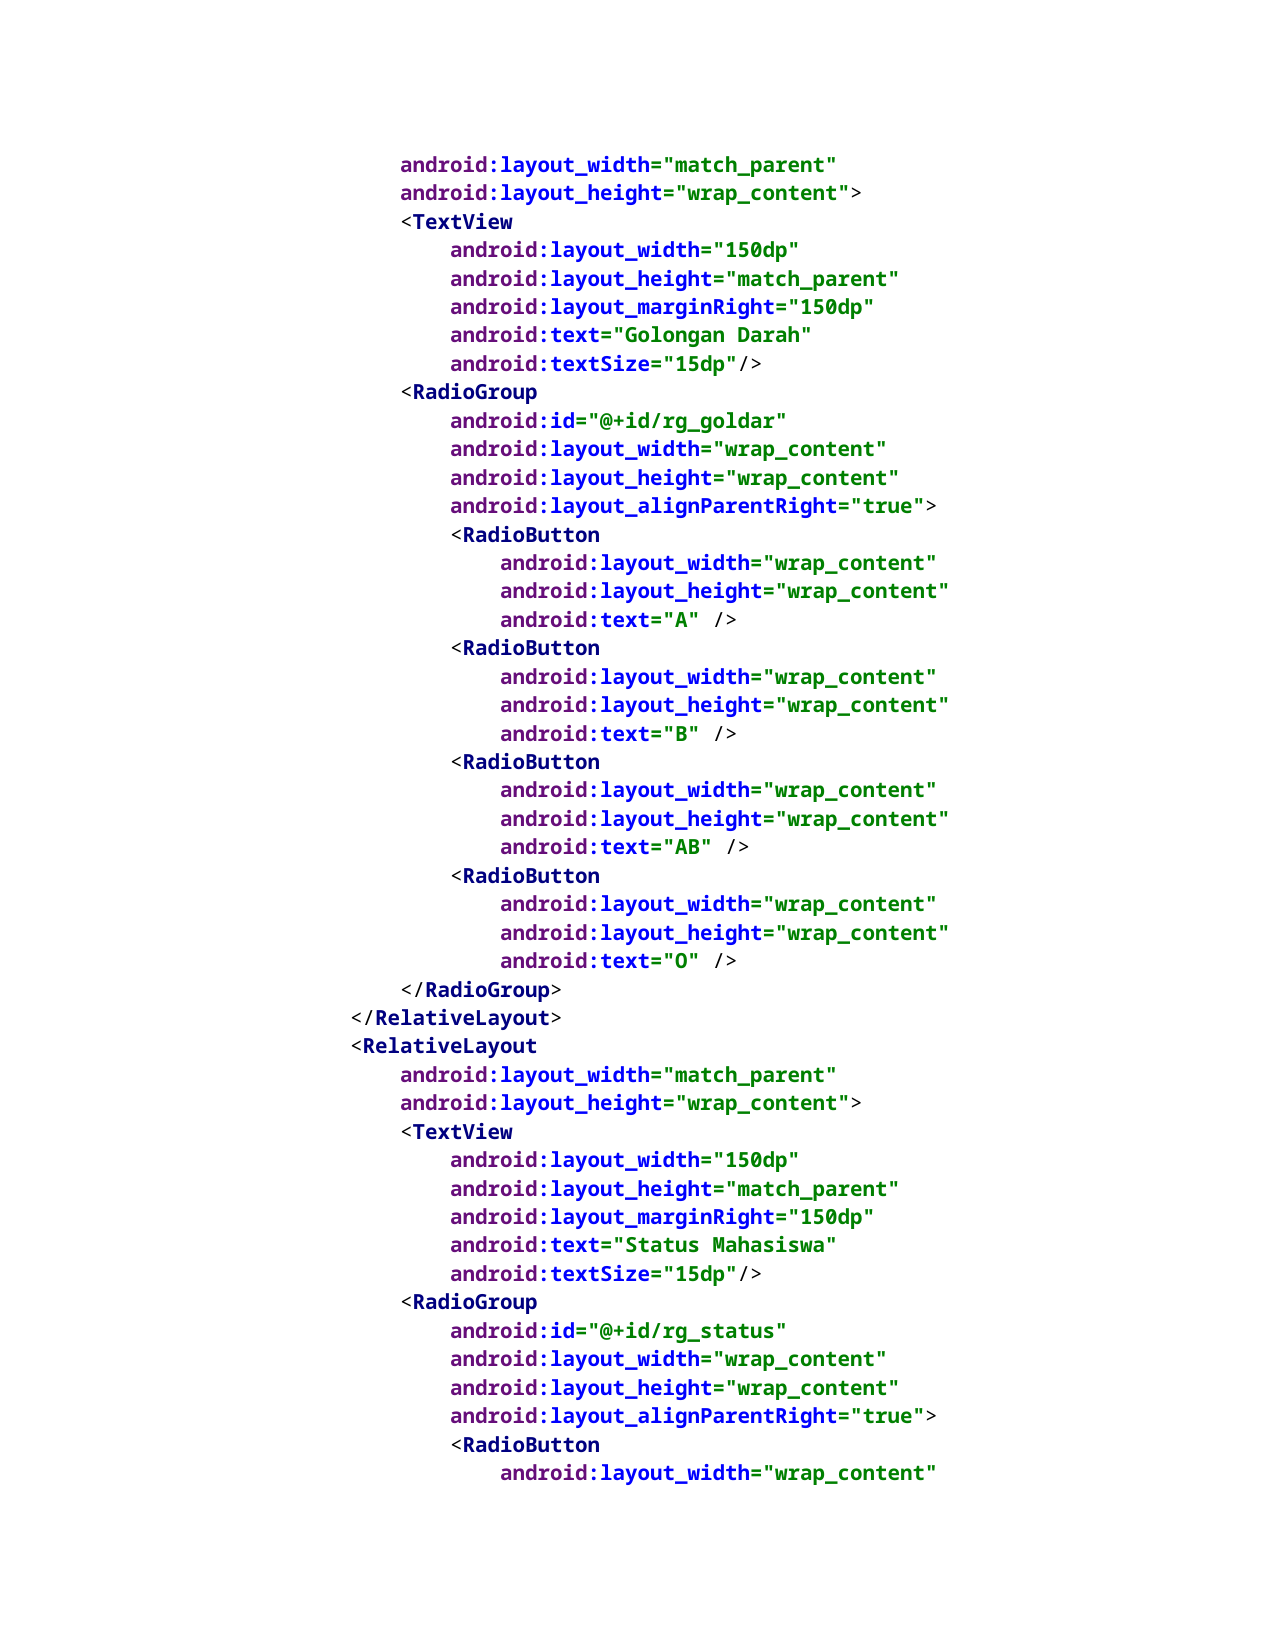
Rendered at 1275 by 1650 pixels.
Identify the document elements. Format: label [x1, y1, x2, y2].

text [150, 150, 1125, 1487]
